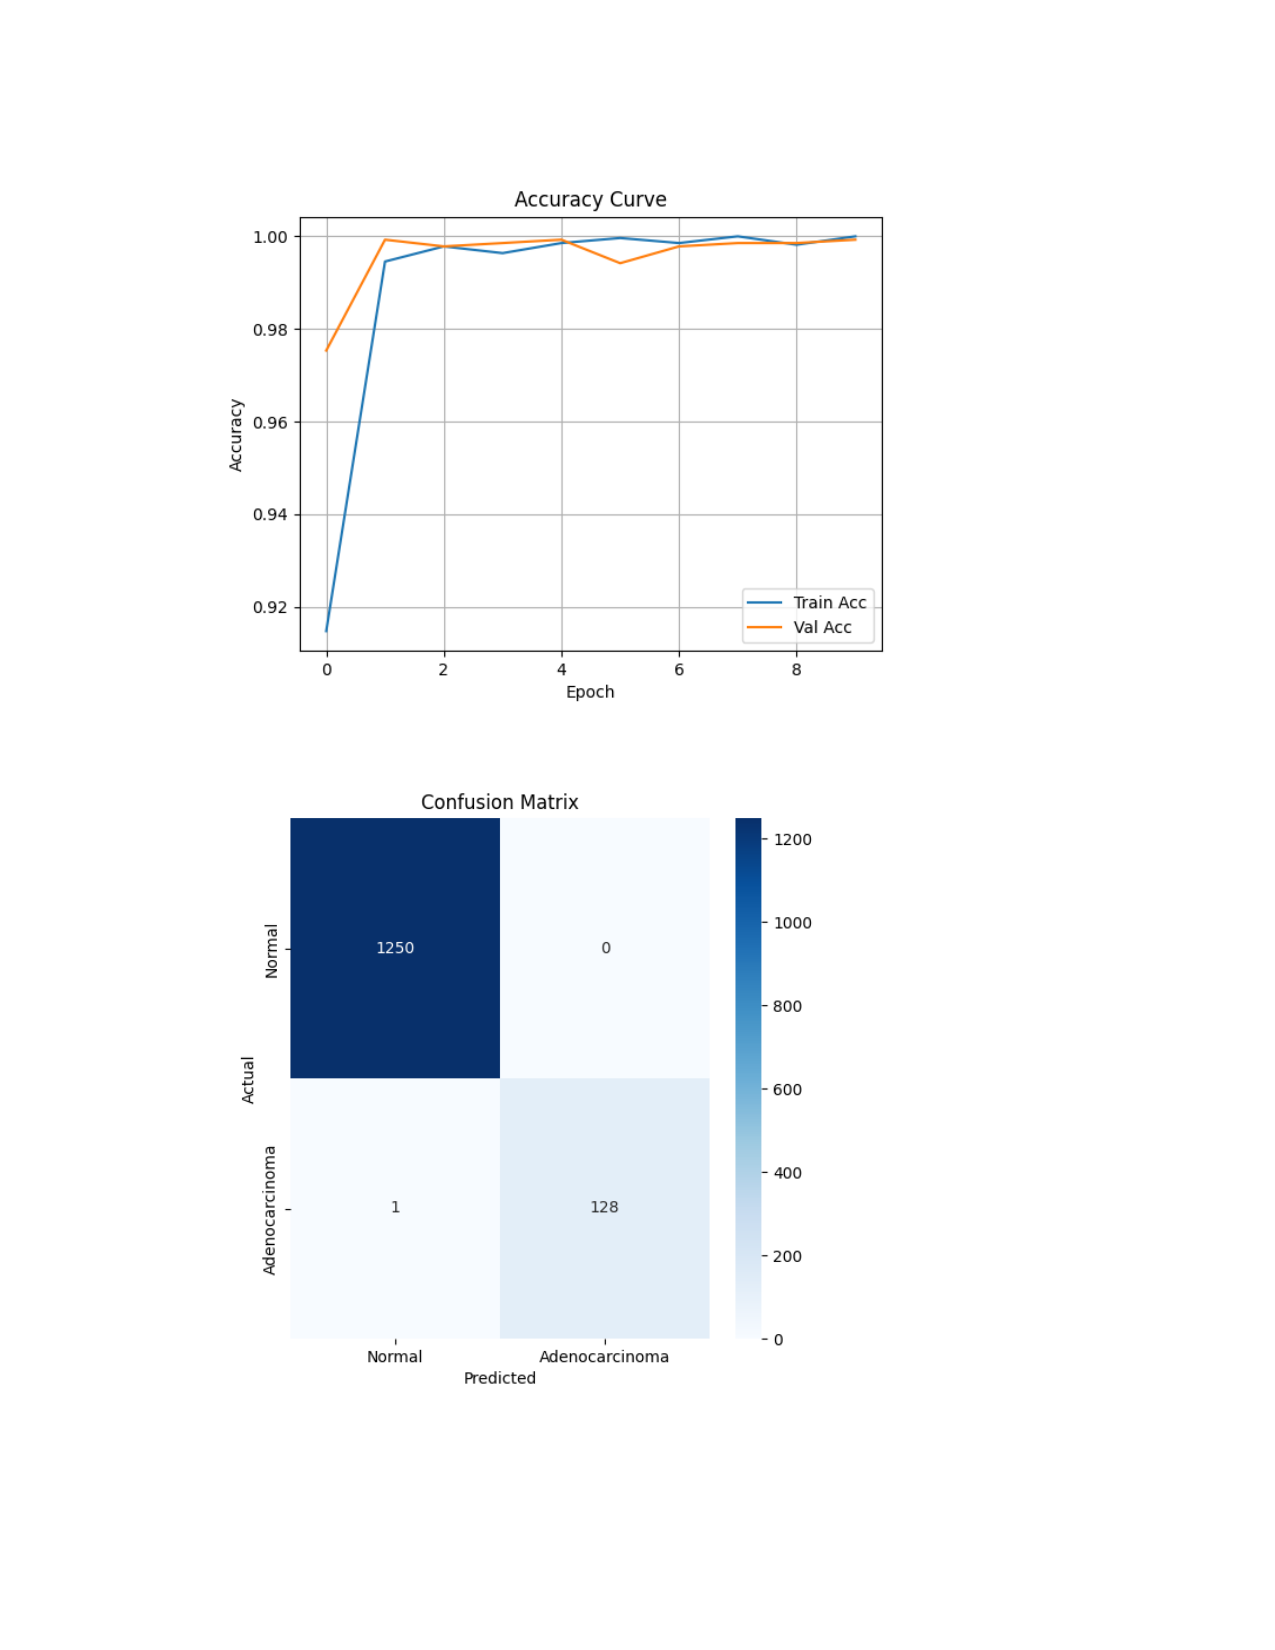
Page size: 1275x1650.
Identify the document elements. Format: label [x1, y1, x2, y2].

picture [206, 150, 957, 713]
picture [206, 737, 882, 1413]
